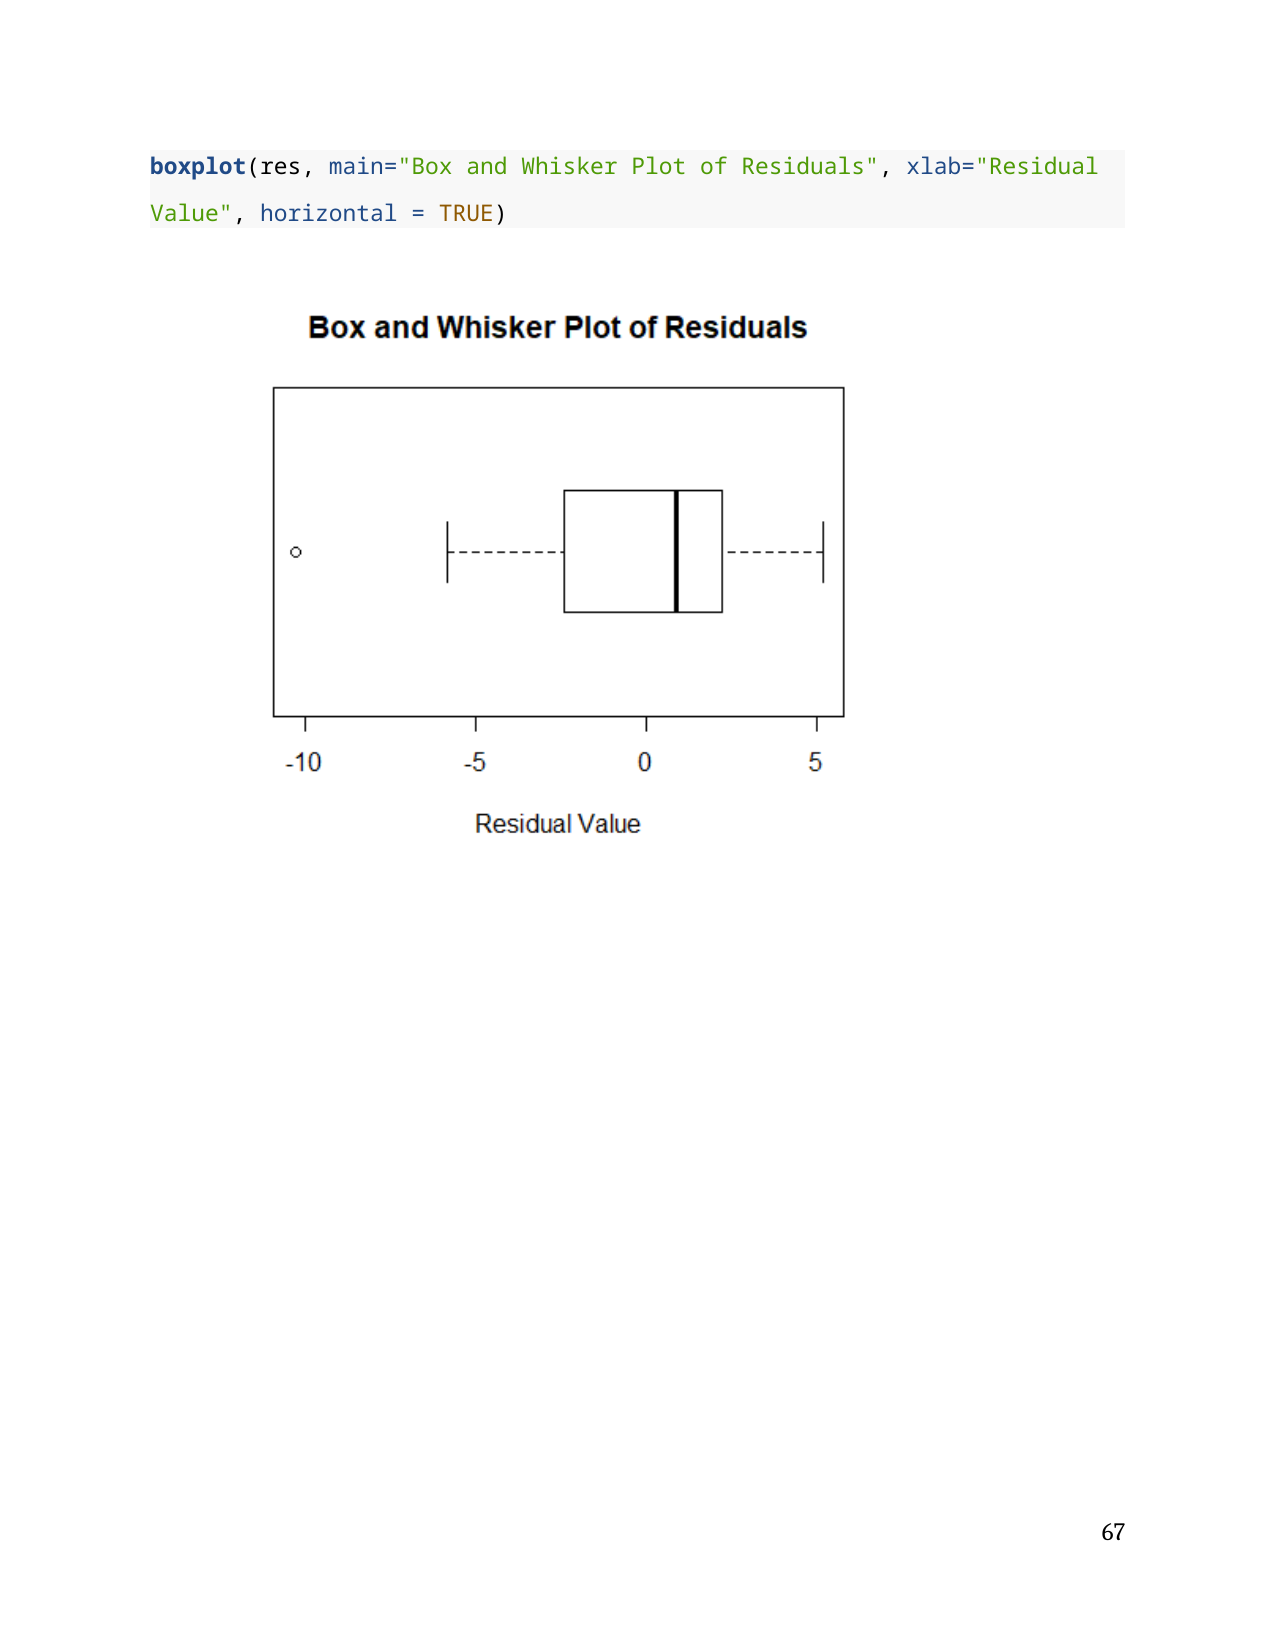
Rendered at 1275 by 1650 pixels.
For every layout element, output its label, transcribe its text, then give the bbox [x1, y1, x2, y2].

text boxplot(res, main="Box and Whisker Plot of Residuals", xlab="Residual Value", horizontal = TRUE) [150, 150, 1125, 228]
picture [150, 264, 908, 871]
